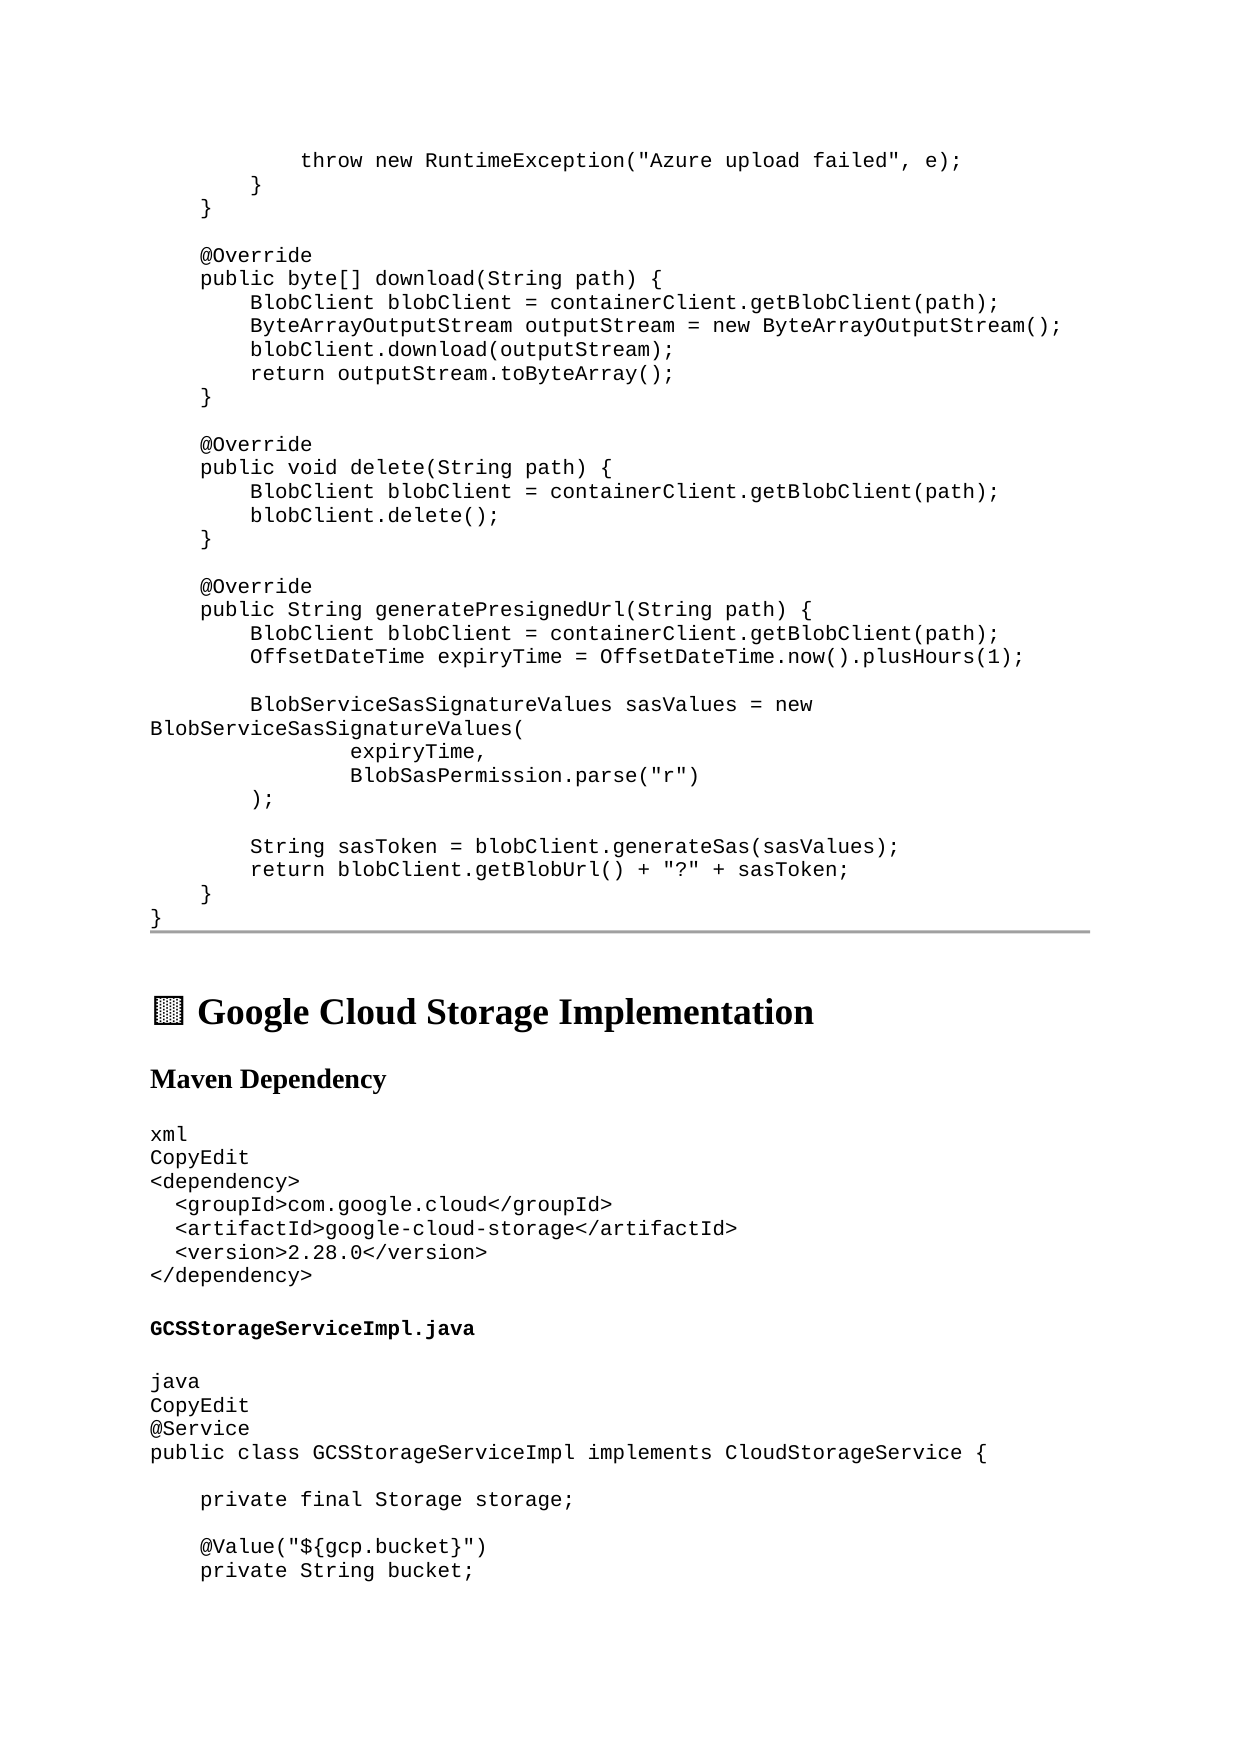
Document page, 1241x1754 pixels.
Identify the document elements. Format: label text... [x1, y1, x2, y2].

text expiryTime, [150, 741, 1090, 765]
text @Service [150, 1418, 1090, 1442]
text </dependency> [150, 1265, 1090, 1289]
subtitle 🟨 Google Cloud Storage Implementation [150, 990, 1090, 1033]
text <version>2.28.0</version> [150, 1242, 1090, 1265]
text private final Storage storage; [150, 1489, 1090, 1513]
text private String bucket; [150, 1560, 1090, 1584]
text BlobServiceSasSignatureValues sasValues = new BlobServiceSasSignatureValues( [150, 694, 1090, 741]
text ByteArrayOutputStream outputStream = new ByteArrayOutputStream(); [150, 316, 1090, 339]
text blobClient.download(outputStream); [150, 339, 1090, 363]
text public byte[] download(String path) { [150, 268, 1090, 292]
text java [150, 1371, 1090, 1395]
text public String generatePresignedUrl(String path) { [150, 599, 1090, 623]
text String sasToken = blobClient.generateSas(sasValues); [150, 836, 1090, 859]
text blobClient.delete(); [150, 505, 1090, 528]
text BlobClient blobClient = containerClient.getBlobClient(path); [150, 623, 1090, 647]
text } [150, 528, 1090, 552]
text <dependency> [150, 1171, 1090, 1194]
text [150, 292, 1090, 316]
text @Override [150, 244, 1090, 268]
text } [150, 197, 1090, 221]
text ); [150, 788, 1090, 812]
text CopyEdit [150, 1395, 1090, 1418]
text } [150, 174, 1090, 197]
text throw new RuntimeException("Azure upload failed", e); [150, 150, 1090, 174]
text OffsetDateTime expiryTime = OffsetDateTime.now().plusHours(1); [150, 647, 1090, 670]
text } [150, 907, 1090, 930]
text @Value("${gcp.bucket}") [150, 1537, 1090, 1560]
text CopyEdit [150, 1147, 1090, 1171]
text @Override [150, 434, 1090, 457]
text public void delete(String path) { [150, 457, 1090, 481]
text BlobSasPermission.parse("r") [150, 765, 1090, 788]
text return blobClient.getBlobUrl() + "?" + sasToken; [150, 859, 1090, 883]
text BlobClient blobClient = containerClient.getBlobClient(path); [150, 481, 1090, 505]
text } [150, 883, 1090, 907]
subtitle GCSStorageServiceImpl.java [150, 1318, 1090, 1342]
text public class GCSStorageServiceImpl implements CloudStorageService { [150, 1442, 1090, 1466]
text <groupId>com.google.cloud</groupId> [150, 1194, 1090, 1218]
text <artifactId>google-cloud-storage</artifactId> [150, 1218, 1090, 1242]
subtitle Maven Dependency [150, 1062, 1090, 1094]
text } [150, 386, 1090, 410]
text xml [150, 1123, 1090, 1147]
text @Override [150, 576, 1090, 599]
text return outputStream.toByteArray(); [150, 363, 1090, 386]
